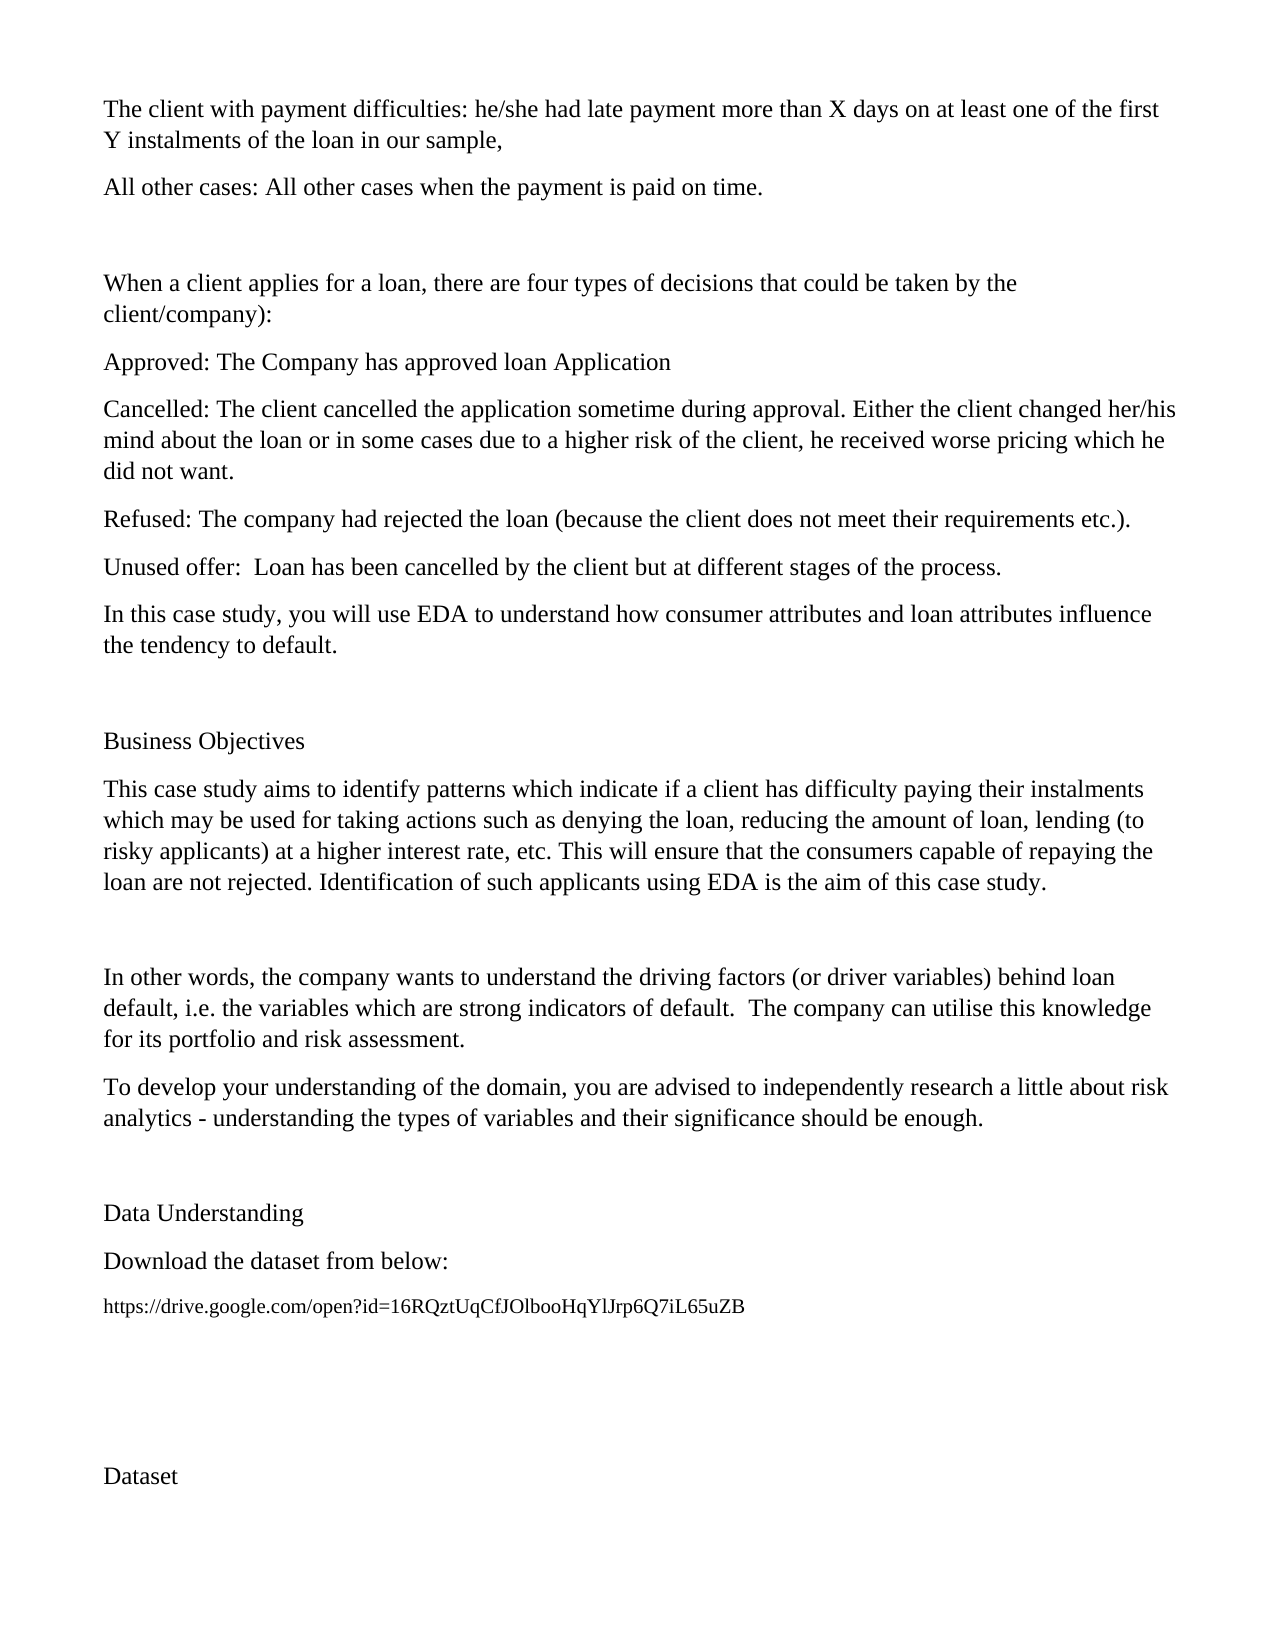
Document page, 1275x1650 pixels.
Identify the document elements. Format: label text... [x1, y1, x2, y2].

text When a client applies for a loan, there are four types of decisions that could be taken by the client/company): [103, 268, 1181, 328]
text To develop your understanding of the domain, you are advised to independently research a little about risk analytics - understanding the types of variables and their significance should be enough. [103, 1072, 1181, 1132]
text Unused offer: Loan has been cancelled by the client but at different stages of the process. [103, 552, 1181, 581]
text Dataset [103, 1461, 1181, 1490]
text Cancelled: The client cancelled the application sometime during approval. Either the client changed her/his mind about the loan or in some cases due to a higher risk of the client, he received worse pricing which he did not want. [103, 394, 1181, 485]
text Data Understanding [103, 1198, 1181, 1227]
text Download the dataset from below: [103, 1246, 1181, 1275]
text All other cases: All other cases when the payment is paid on time. [103, 172, 1181, 201]
text In this case study, you will use EDA to understand how consumer attributes and loan attributes influence the tendency to default. [103, 599, 1181, 659]
text The client with payment difficulties: he/she had late payment more than X days on at least one of the first Y instalments of the loan in our sample, [103, 94, 1181, 153]
text Approved: The Company has approved loan Application [103, 347, 1181, 375]
text Refused: The company had rejected the loan (because the client does not meet their requirements etc.). [103, 504, 1181, 533]
text This case study aims to identify patterns which indicate if a client has difficulty paying their instalments which may be used for taking actions such as denying the loan, reducing the amount of loan, lending (to risky applicants) at a higher interest rate, etc. This will ensure that the consumers capable of repaying the loan are not rejected. Identification of such applicants using EDA is the aim of this case study. [103, 774, 1181, 896]
text https://drive.google.com/open?id=16RQztUqCfJOlbooHqYlJrp6Q7iL65uZB [103, 1294, 1181, 1318]
text Business Objectives [103, 726, 1181, 755]
text In other words, the company wants to understand the driving factors (or driver variables) behind loan default, i.e. the variables which are strong indicators of default. The company can utilise this knowledge for its portfolio and risk assessment. [103, 962, 1181, 1053]
